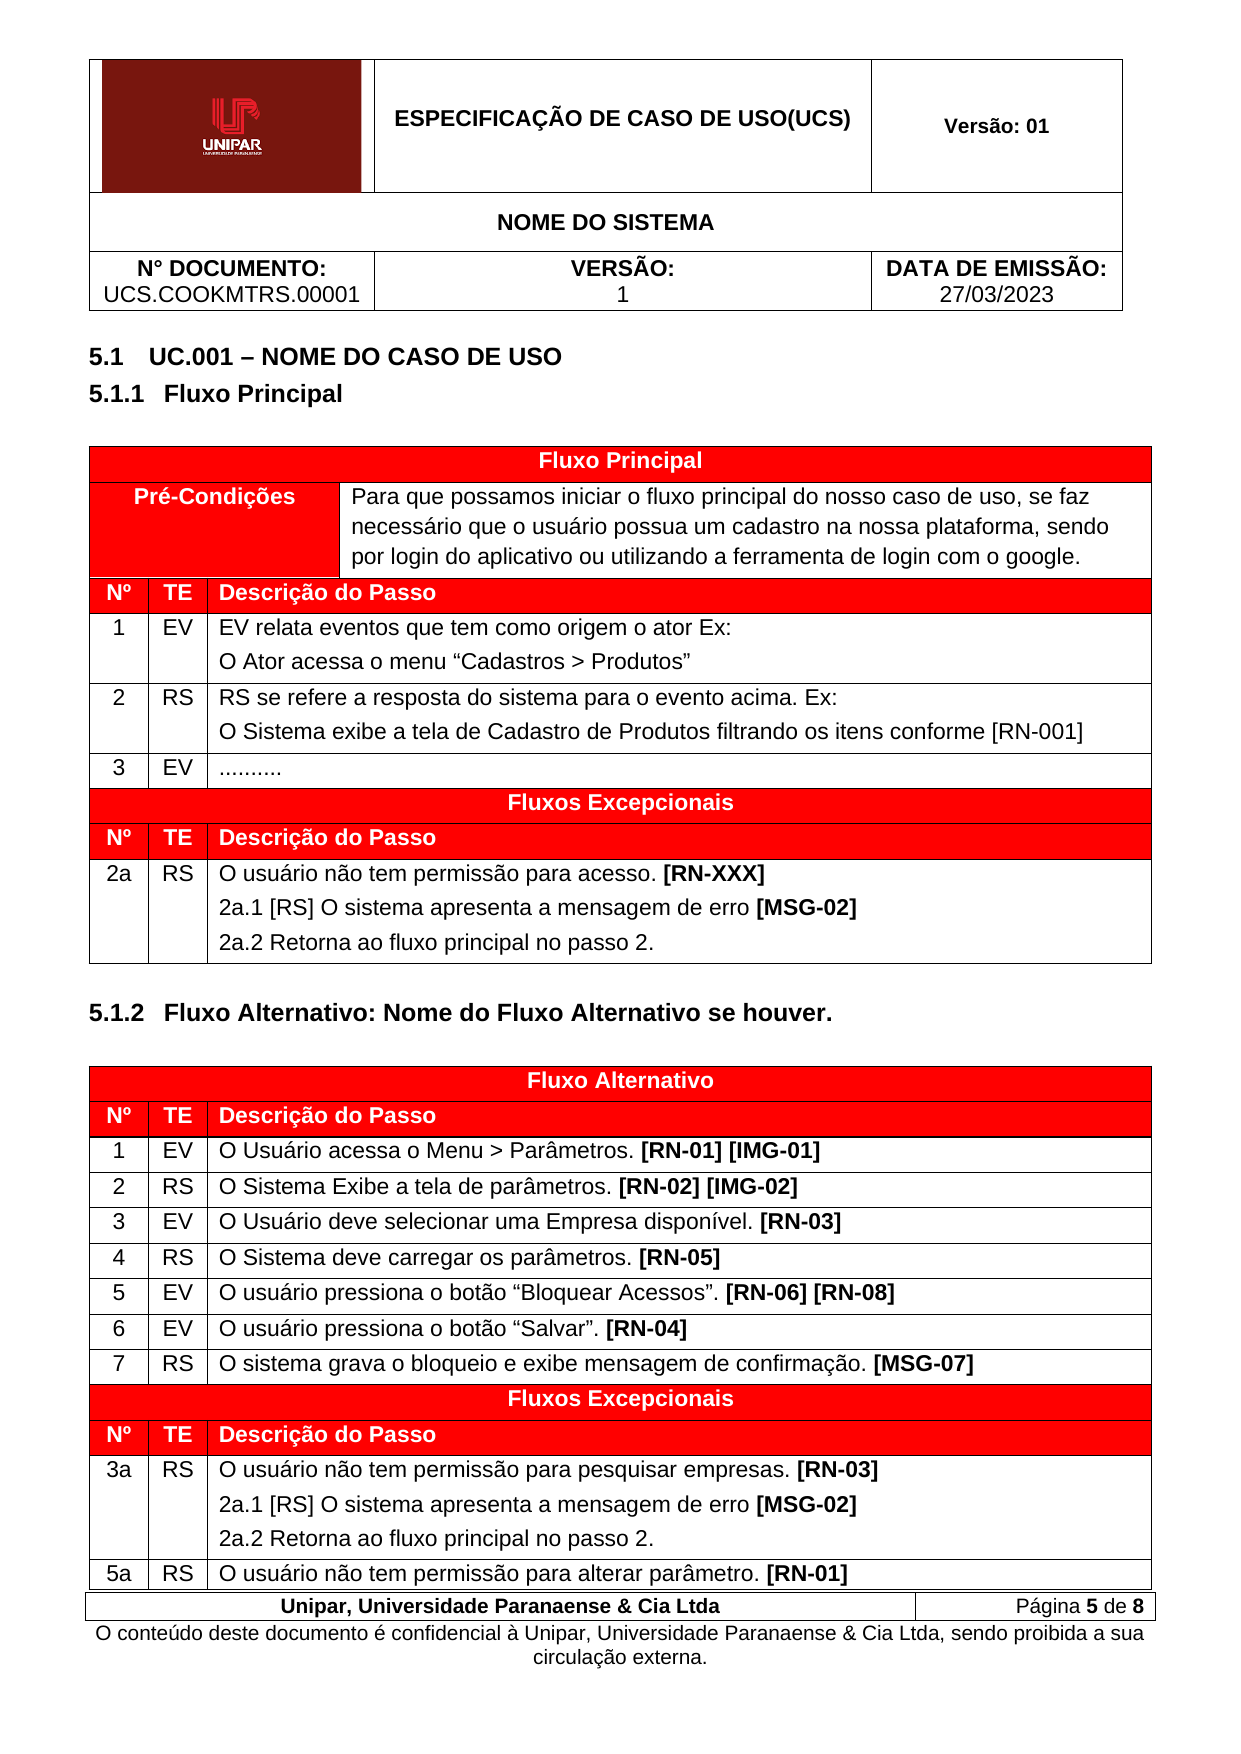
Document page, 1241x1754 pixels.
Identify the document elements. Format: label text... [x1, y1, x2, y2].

table_cell RS [149, 1244, 207, 1278]
table_cell EV [149, 1279, 207, 1313]
subtitle Fluxo Principal [89, 379, 1152, 407]
table_cell Descrição do Passo [208, 824, 1151, 859]
table_cell 2 [90, 1173, 148, 1207]
table_cell O usuário pressiona o botão “Salvar”. [RN-04] [208, 1315, 1151, 1349]
table_cell 5 [90, 1279, 148, 1313]
table_cell Nº [90, 1102, 148, 1136]
table_cell 2a [90, 860, 148, 963]
table_header Fluxo Principal [90, 447, 1151, 482]
table_cell RS [149, 1456, 207, 1559]
table_cell Fluxos Excepcionais [90, 789, 1151, 823]
table_cell 3 [90, 1208, 148, 1243]
table_cell RS [149, 860, 207, 963]
table_cell 7 [90, 1350, 148, 1384]
table_cell 2 [90, 684, 148, 752]
table_cell EV [149, 754, 207, 788]
table_cell O usuário não tem permissão para acesso. [RN-XXX] 2a.1 [RS] O sistema apresenta a mensagem de erro [MSG-02] 2a.2 Retorna ao fluxo principal no passo 2. [208, 860, 1151, 963]
table_cell O Usuário deve selecionar uma Empresa disponível. [RN-03] [208, 1208, 1151, 1243]
table_cell EV [149, 614, 207, 683]
table_cell RS [149, 1350, 207, 1384]
table_cell 4 [90, 1244, 148, 1278]
table_cell EV [149, 1315, 207, 1349]
table_cell EV relata eventos que tem como origem o ator Ex: O Ator acessa o menu “Cadastros > Produtos” [208, 614, 1151, 683]
table_cell 3 [90, 754, 148, 788]
table_cell TE [149, 579, 207, 613]
table_cell O Sistema deve carregar os parâmetros. [RN-05] [208, 1244, 1151, 1278]
table_header Fluxo Alternativo [90, 1067, 1151, 1101]
table_cell O usuário pressiona o botão “Bloquear Acessos”. [RN-06] [RN-08] [208, 1279, 1151, 1313]
table_cell RS [149, 1173, 207, 1207]
table_cell O sistema grava o bloqueio e exibe mensagem de confirmação. [MSG-07] [208, 1350, 1151, 1384]
table_cell Nº [90, 824, 148, 859]
table_cell O usuário não tem permissão para pesquisar empresas. [RN-03] 2a.1 [RS] O sistema apresenta a mensagem de erro [MSG-02] 2a.2 Retorna ao fluxo principal no passo 2. [208, 1456, 1151, 1559]
table_cell TE [149, 1421, 207, 1455]
table_cell RS [149, 1560, 207, 1588]
table_cell 5a [90, 1560, 148, 1588]
table_cell Pré-Condições [90, 483, 339, 577]
table_cell Nº [90, 579, 148, 613]
table_cell Descrição do Passo [208, 1421, 1151, 1455]
table_cell TE [149, 824, 207, 859]
table_cell 1 [90, 1138, 148, 1172]
table_cell O Usuário acessa o Menu > Parâmetros. [RN-01] [IMG-01] [208, 1138, 1151, 1172]
table_cell TE [149, 1102, 207, 1136]
table_cell RS [149, 684, 207, 752]
table_cell Descrição do Passo [208, 579, 1151, 613]
subtitle Fluxo Alternativo: Nome do Fluxo Alternativo se houver. [89, 998, 1152, 1027]
table_cell RS se refere a resposta do sistema para o evento acima. Ex: O Sistema exibe a tela de Cadastro de Produtos filtrando os itens conforme [RN-001] [208, 684, 1151, 752]
table_cell 1 [90, 614, 148, 683]
table_cell .......... [208, 754, 1151, 788]
table_cell O Sistema Exibe a tela de parâmetros. [RN-02] [IMG-02] [208, 1173, 1151, 1207]
subtitle UC.001 – NOME DO CASO DE USO [89, 342, 1152, 370]
table_cell Fluxos Excepcionais [90, 1385, 1151, 1420]
table_cell 6 [90, 1315, 148, 1349]
table_cell EV [149, 1208, 207, 1243]
table_cell Para que possamos iniciar o fluxo principal do nosso caso de uso, se faz necessário que o usuário possua um cadastro na nossa plataforma, sendo por login do aplicativo ou utilizando a ferramenta de login com o google. [340, 483, 1151, 577]
table_cell EV [149, 1138, 207, 1172]
table_cell Nº [90, 1421, 148, 1455]
table_cell Descrição do Passo [208, 1102, 1151, 1136]
table_cell 3a [90, 1456, 148, 1559]
picture [102, 60, 362, 193]
